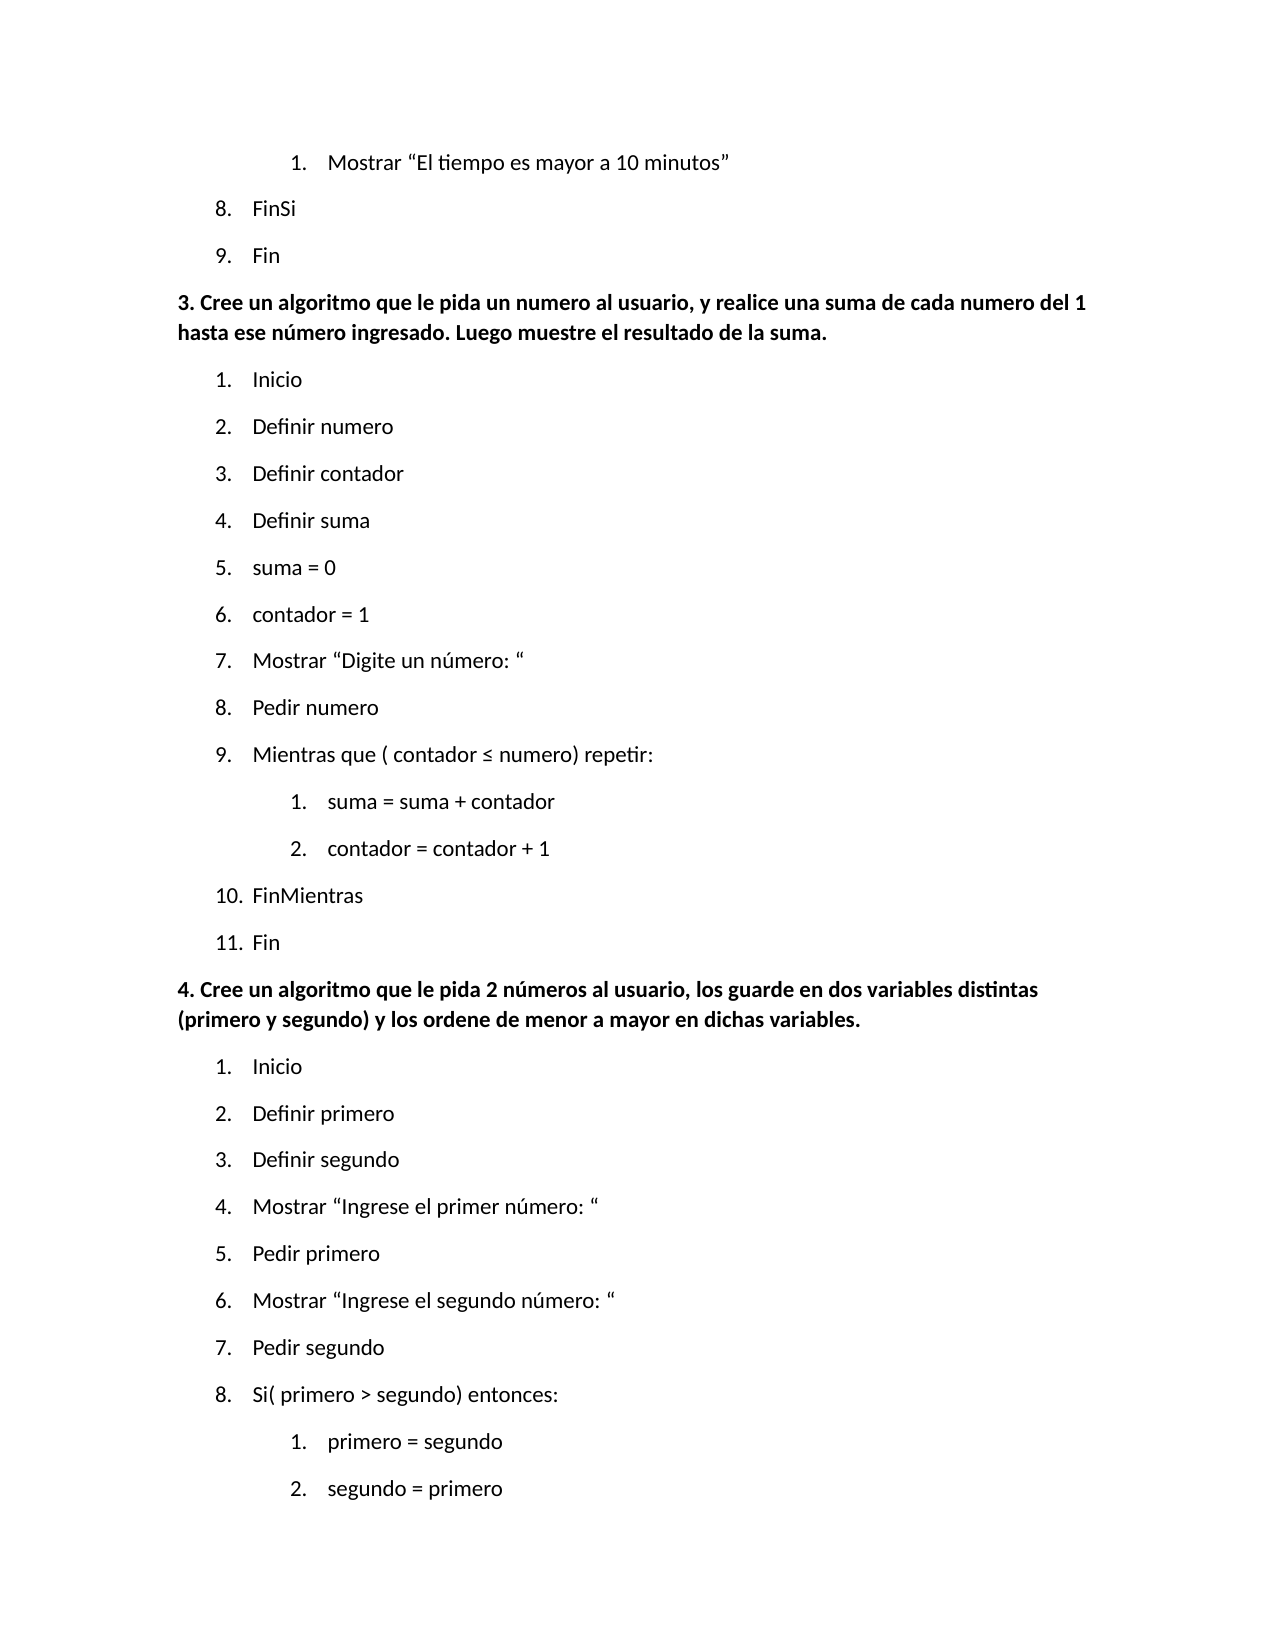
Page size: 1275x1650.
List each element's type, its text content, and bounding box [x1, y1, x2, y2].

list Pedir segundo [215, 1333, 1098, 1361]
list segundo = primero [290, 1474, 1098, 1502]
list contador = contador + 1 [290, 834, 1098, 862]
list Definir segundo [215, 1146, 1098, 1173]
list contador = 1 [215, 600, 1098, 628]
list Pedir numero [215, 693, 1098, 721]
list FinSi [215, 194, 1098, 222]
list Inicio [215, 365, 1098, 393]
list Inicio [215, 1052, 1098, 1080]
list Mostrar “El tiempo es mayor a 10 minutos” [290, 148, 1098, 176]
list suma = suma + contador [290, 787, 1098, 815]
list Fin [215, 241, 1098, 269]
list primero = segundo [290, 1427, 1098, 1455]
list Definir suma [215, 506, 1098, 534]
list Si( primero > segundo) entonces: [215, 1380, 1098, 1408]
text 4. Cree un algoritmo que le pida 2 números al usuario, los guarde en dos variables distintas (primero y segundo) y los ordene de menor a mayor en dichas variables. [177, 975, 1098, 1033]
list suma = 0 [215, 553, 1098, 581]
list Definir numero [215, 412, 1098, 440]
list Mostrar “Ingrese el primer número: “ [215, 1192, 1098, 1220]
list Mientras que ( contador ≤ numero) repetir: [215, 740, 1098, 768]
list Mostrar “Digite un número: “ [215, 647, 1098, 674]
list Mostrar “Ingrese el segundo número: “ [215, 1286, 1098, 1314]
list Definir primero [215, 1099, 1098, 1127]
list FinMientras [215, 881, 1098, 909]
list Definir contador [215, 459, 1098, 487]
text 3. Cree un algoritmo que le pida un numero al usuario, y realice una suma de cada numero del 1 hasta ese número ingresado. Luego muestre el resultado de la suma. [177, 288, 1098, 346]
list Fin [215, 928, 1098, 956]
list Pedir primero [215, 1239, 1098, 1267]
